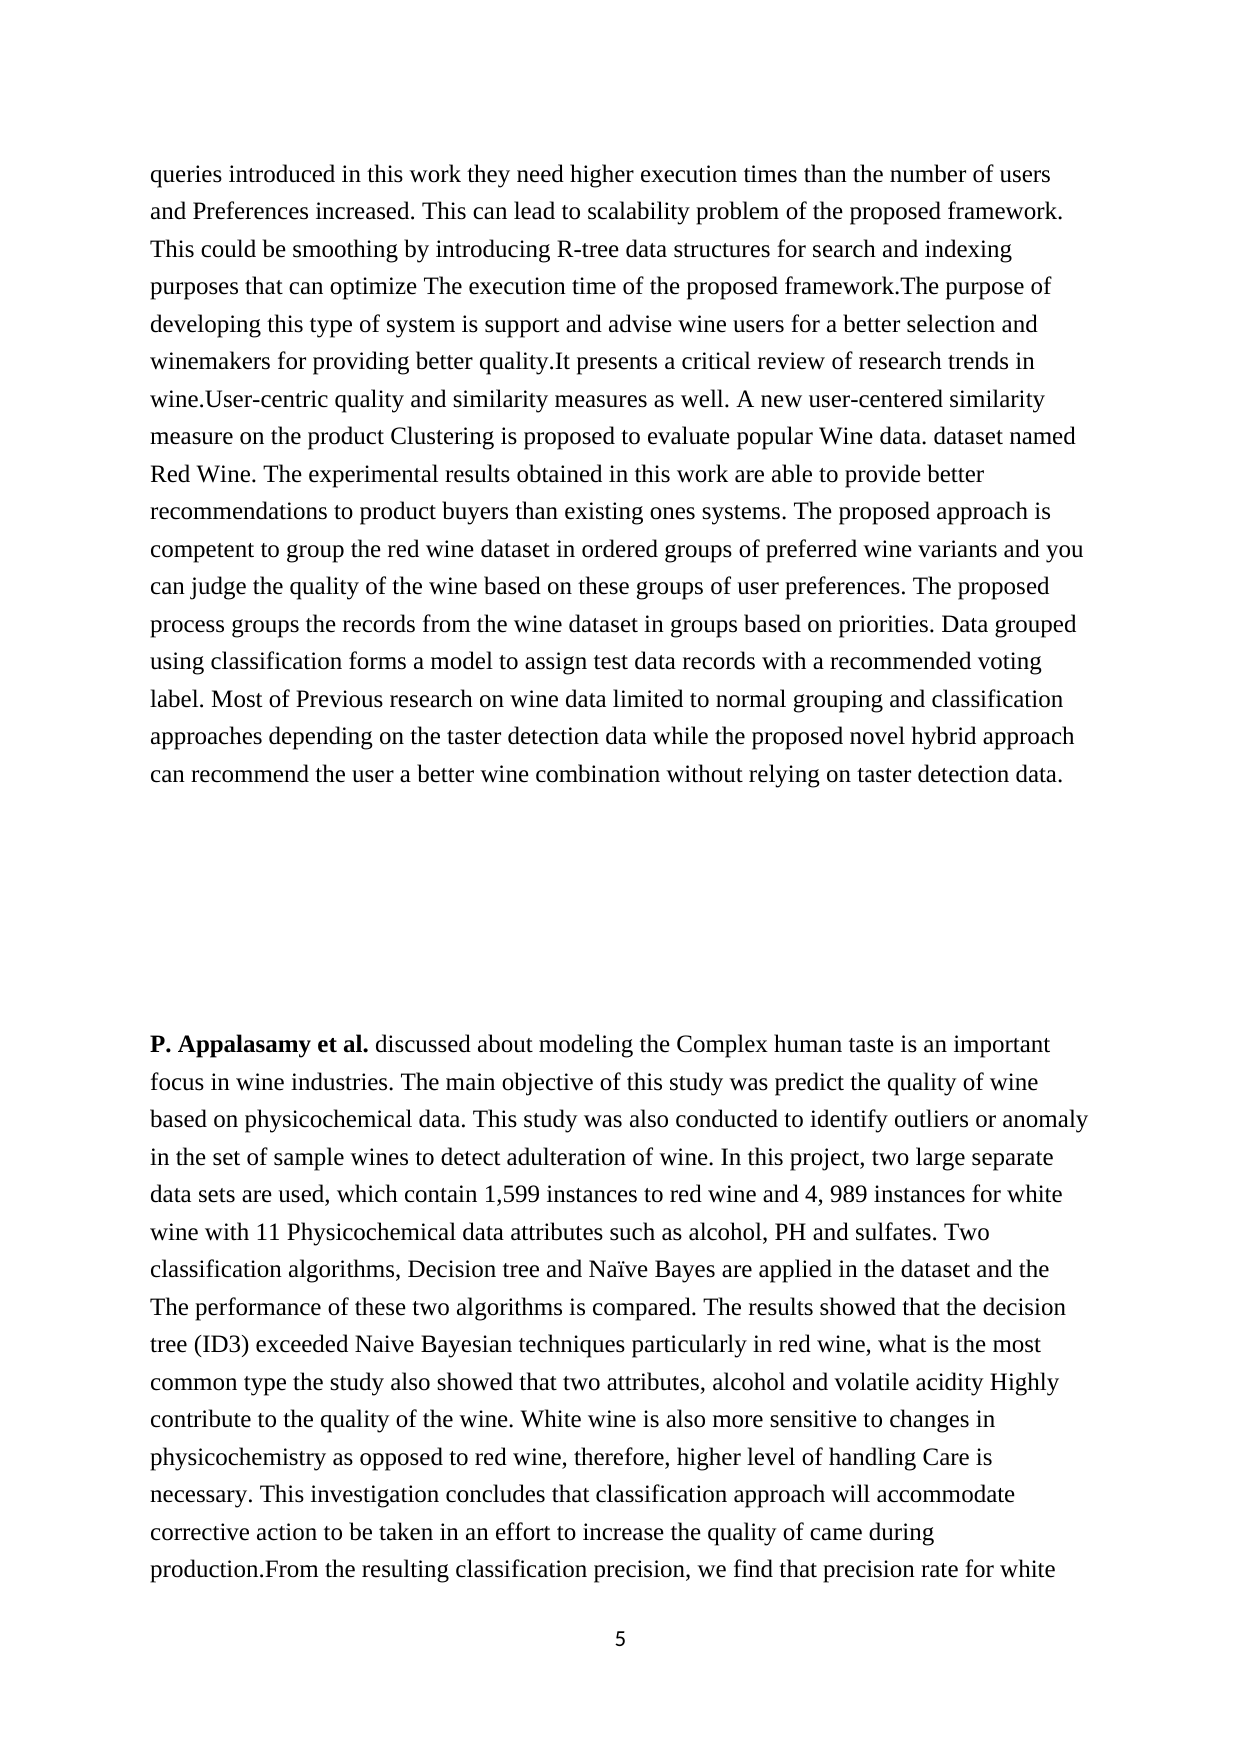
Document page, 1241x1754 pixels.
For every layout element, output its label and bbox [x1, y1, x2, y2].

text [150, 150, 1090, 787]
text [150, 1021, 1090, 1583]
